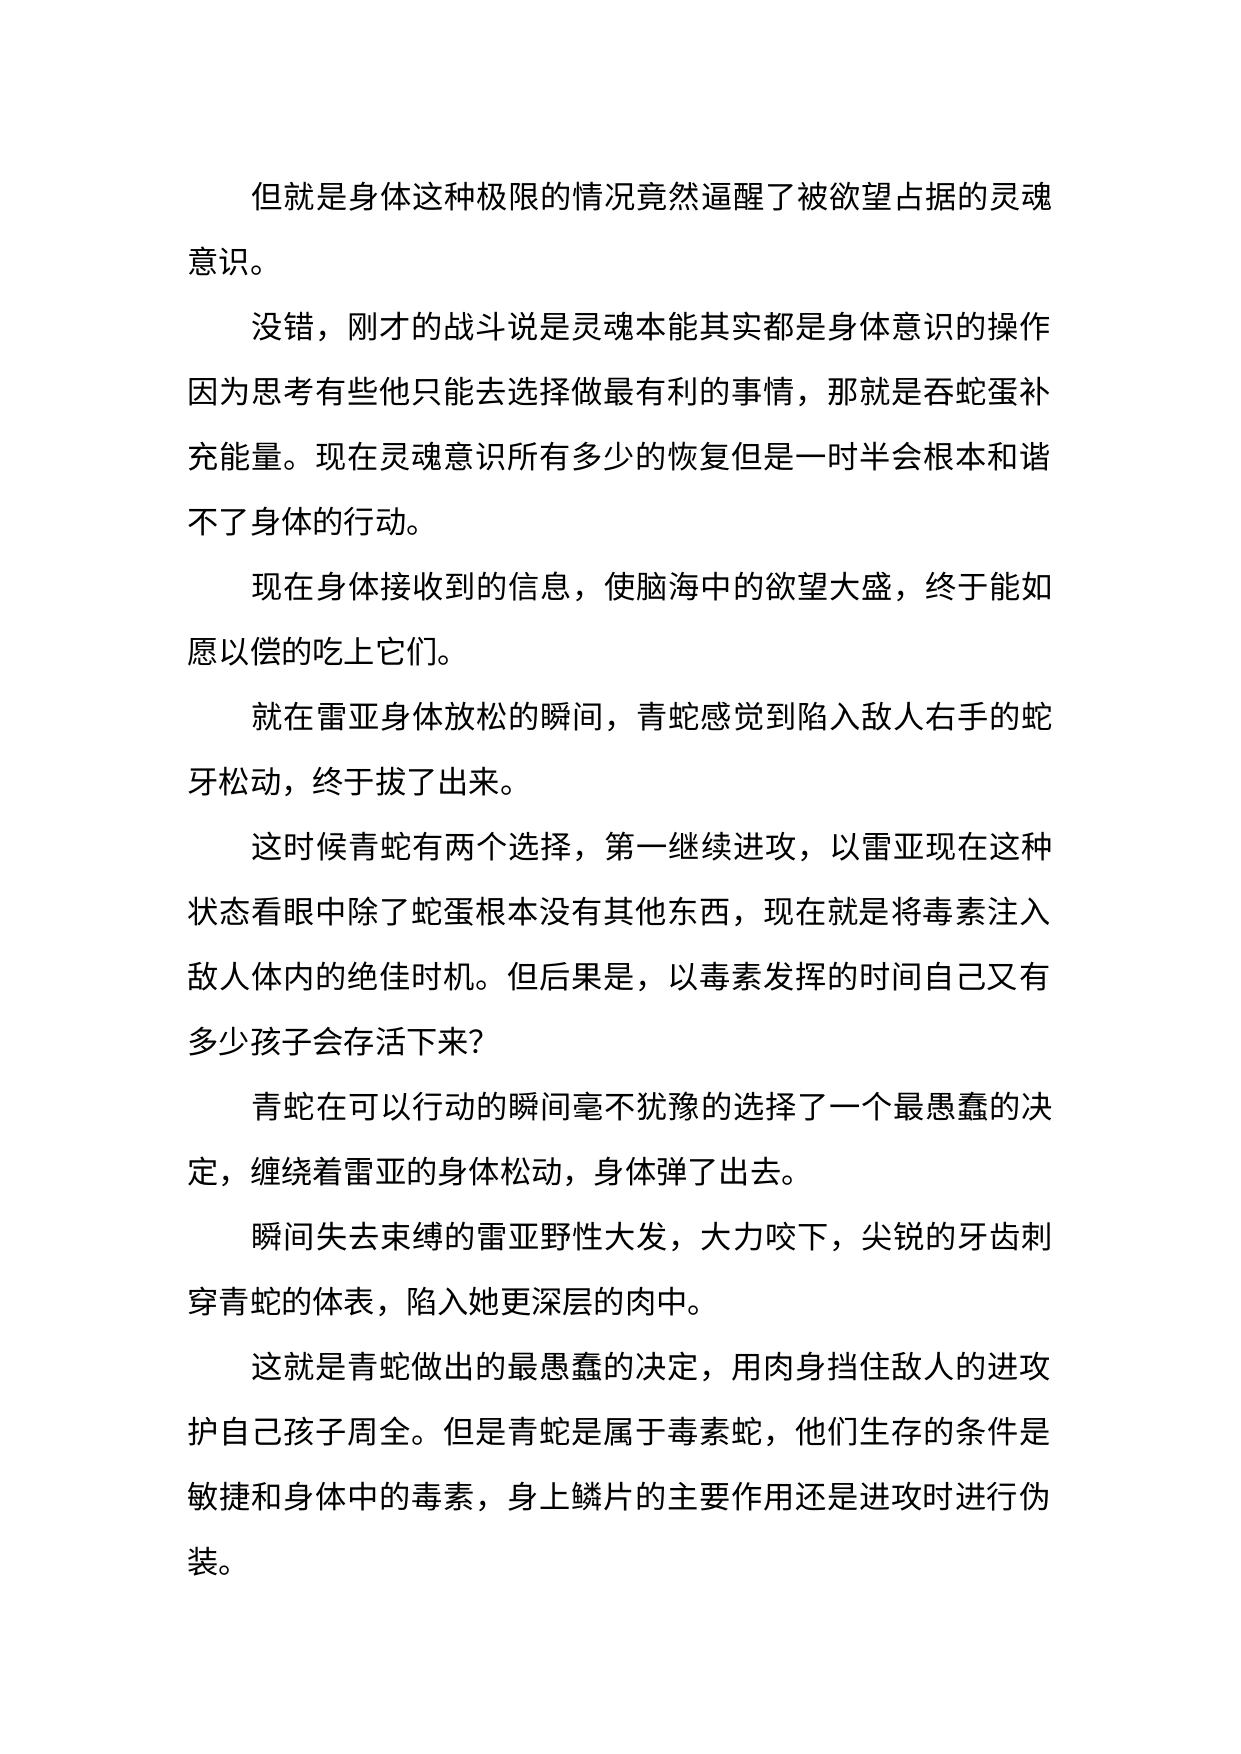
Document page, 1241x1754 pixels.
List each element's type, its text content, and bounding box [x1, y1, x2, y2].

text 现在身体接收到的信息，使脑海中的欲望大盛，终于能如愿以偿的吃上它们。 [187, 552, 1053, 682]
text 就在雷亚身体放松的瞬间，青蛇感觉到陷入敌人右手的蛇牙松动，终于拔了出来。 [187, 682, 1053, 812]
text 这就是青蛇做出的最愚蠢的决定，用肉身挡住敌人的进攻，护自己孩子周全。但是青蛇是属于毒素蛇，他们生存的条件是敏捷和身体中的毒素，身上鳞片的主要作用还是进攻时进行伪装。 [187, 1332, 1053, 1592]
text 但就是身体这种极限的情况竟然逼醒了被欲望占据的灵魂意识。 [187, 162, 1053, 292]
text 青蛇在可以行动的瞬间毫不犹豫的选择了一个最愚蠢的决定，缠绕着雷亚的身体松动，身体弹了出去。 [187, 1072, 1053, 1202]
text 瞬间失去束缚的雷亚野性大发，大力咬下，尖锐的牙齿刺穿青蛇的体表，陷入她更深层的肉中。 [187, 1202, 1053, 1332]
text 没错，刚才的战斗说是灵魂本能其实都是身体意识的操作，因为思考有些他只能去选择做最有利的事情，那就是吞蛇蛋补充能量。现在灵魂意识所有多少的恢复但是一时半会根本和谐不了身体的行动。 [187, 292, 1053, 552]
text 这时候青蛇有两个选择，第一继续进攻，以雷亚现在这种状态看眼中除了蛇蛋根本没有其他东西，现在就是将毒素注入敌人体内的绝佳时机。但后果是，以毒素发挥的时间自己又有多少孩子会存活下来？ [187, 812, 1053, 1072]
